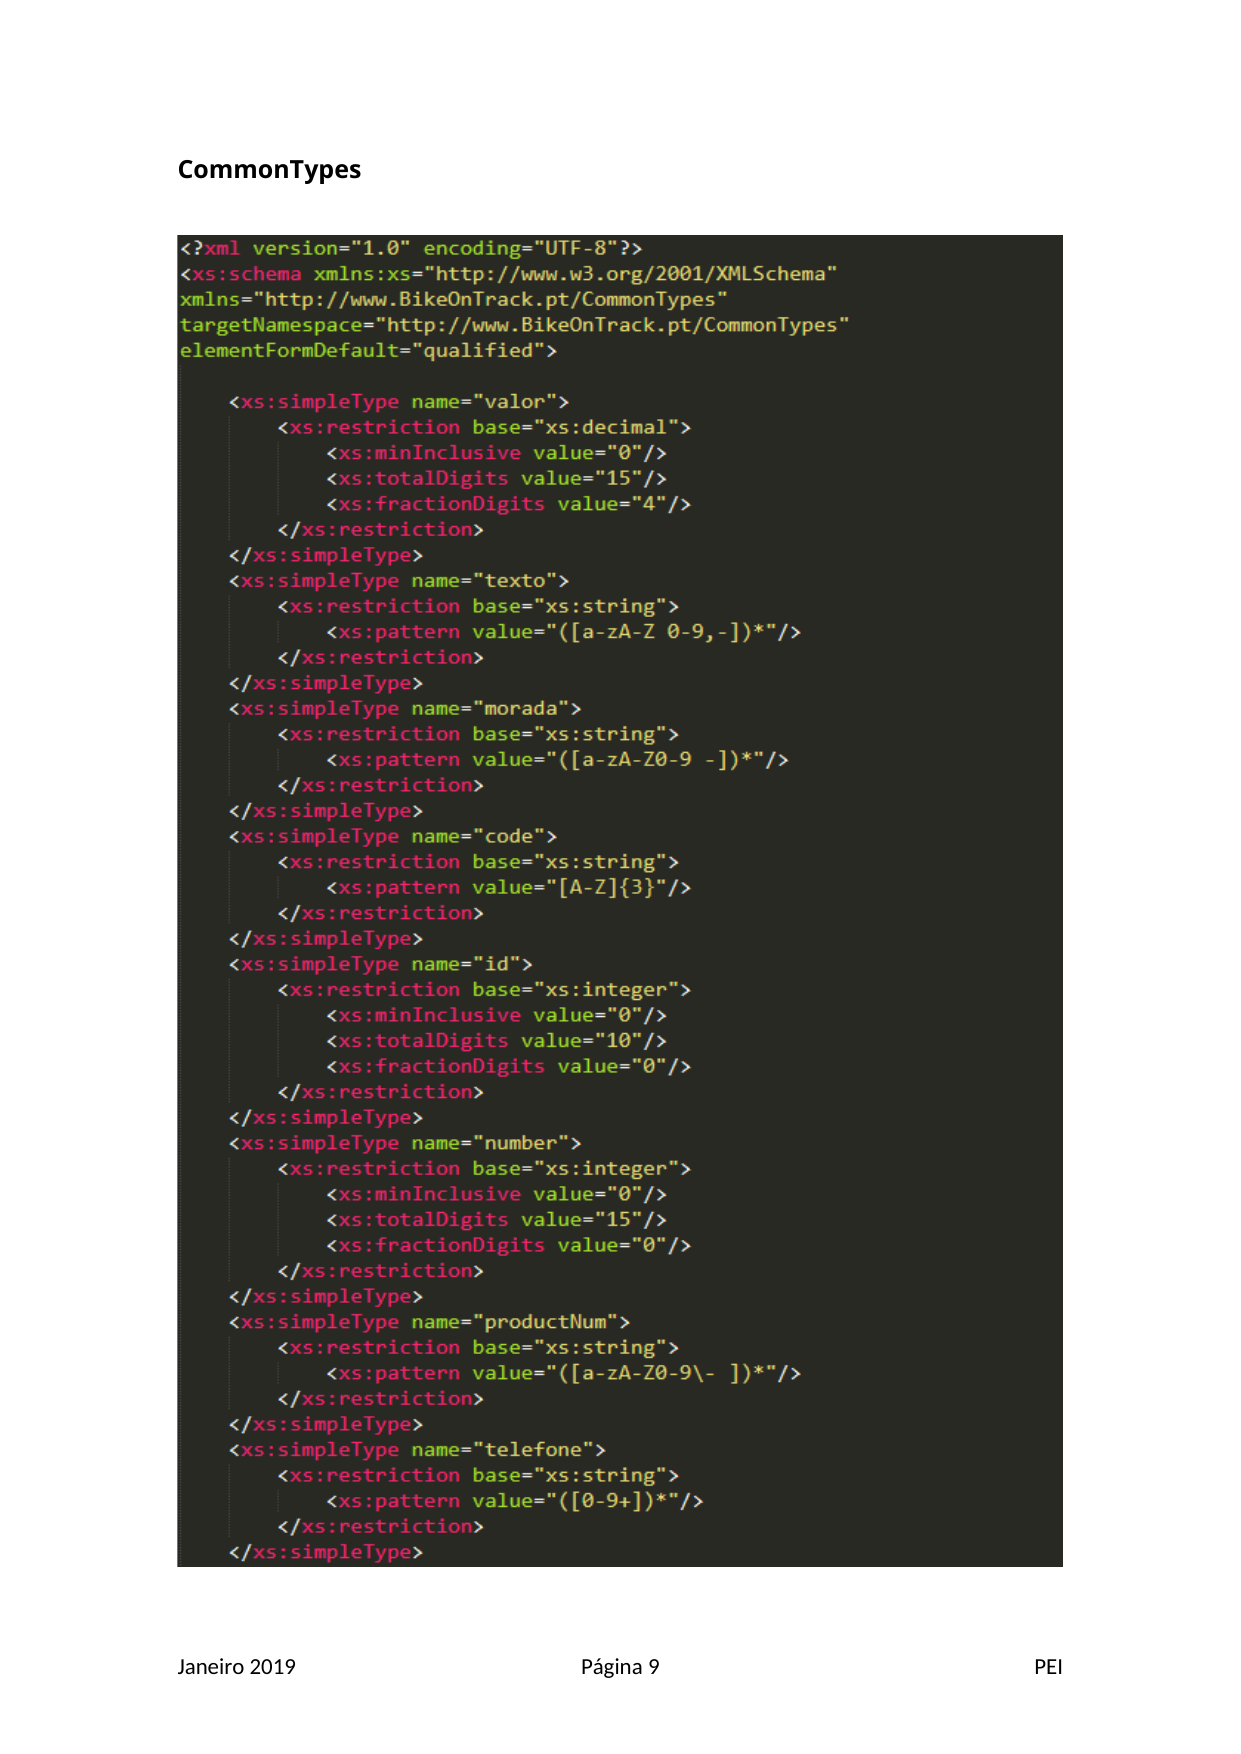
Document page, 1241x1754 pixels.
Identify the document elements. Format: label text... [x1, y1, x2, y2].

picture [177, 235, 1063, 1567]
subtitle CommonTypes [177, 152, 1063, 186]
